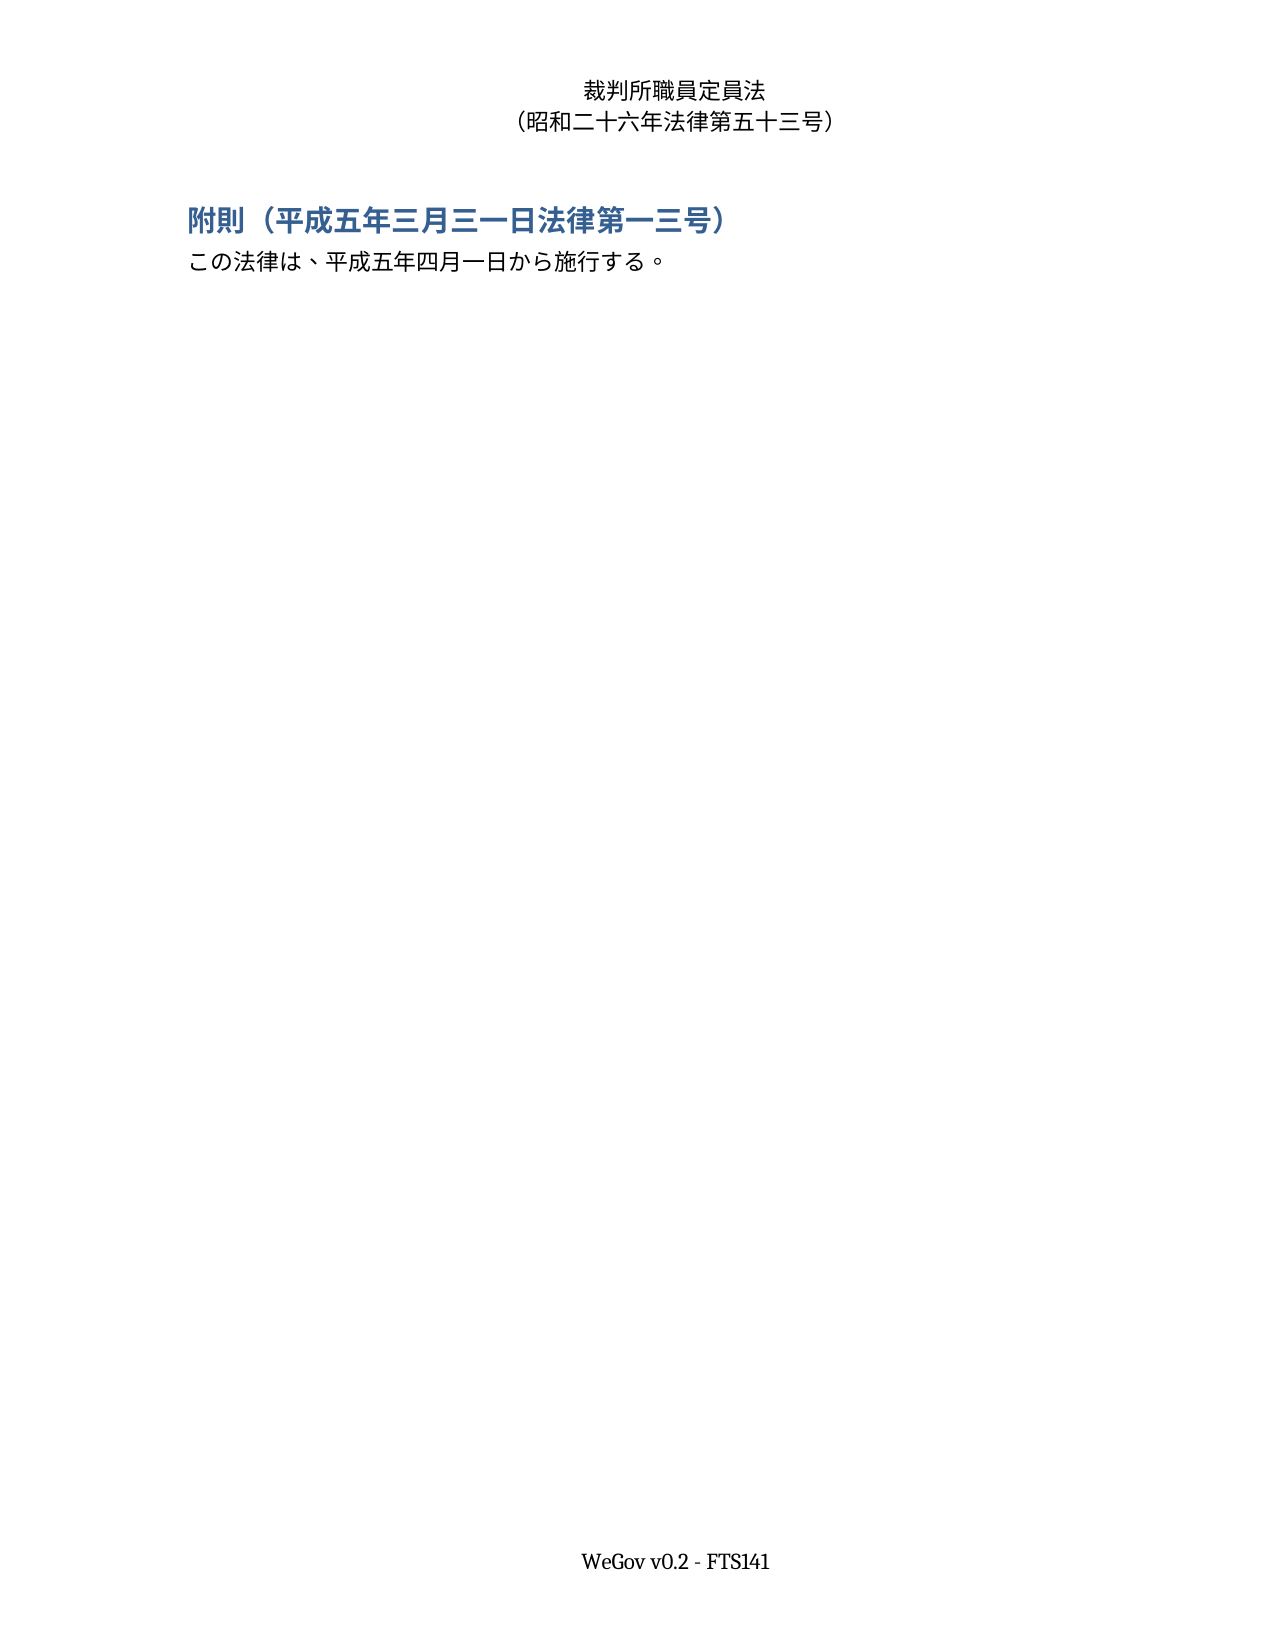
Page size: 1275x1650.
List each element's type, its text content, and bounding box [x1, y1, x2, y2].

subtitle 附則（平成五年三月三一日法律第一三号） [187, 200, 1087, 240]
text この法律は、平成五年四月一日から施行する。 [187, 246, 1087, 277]
